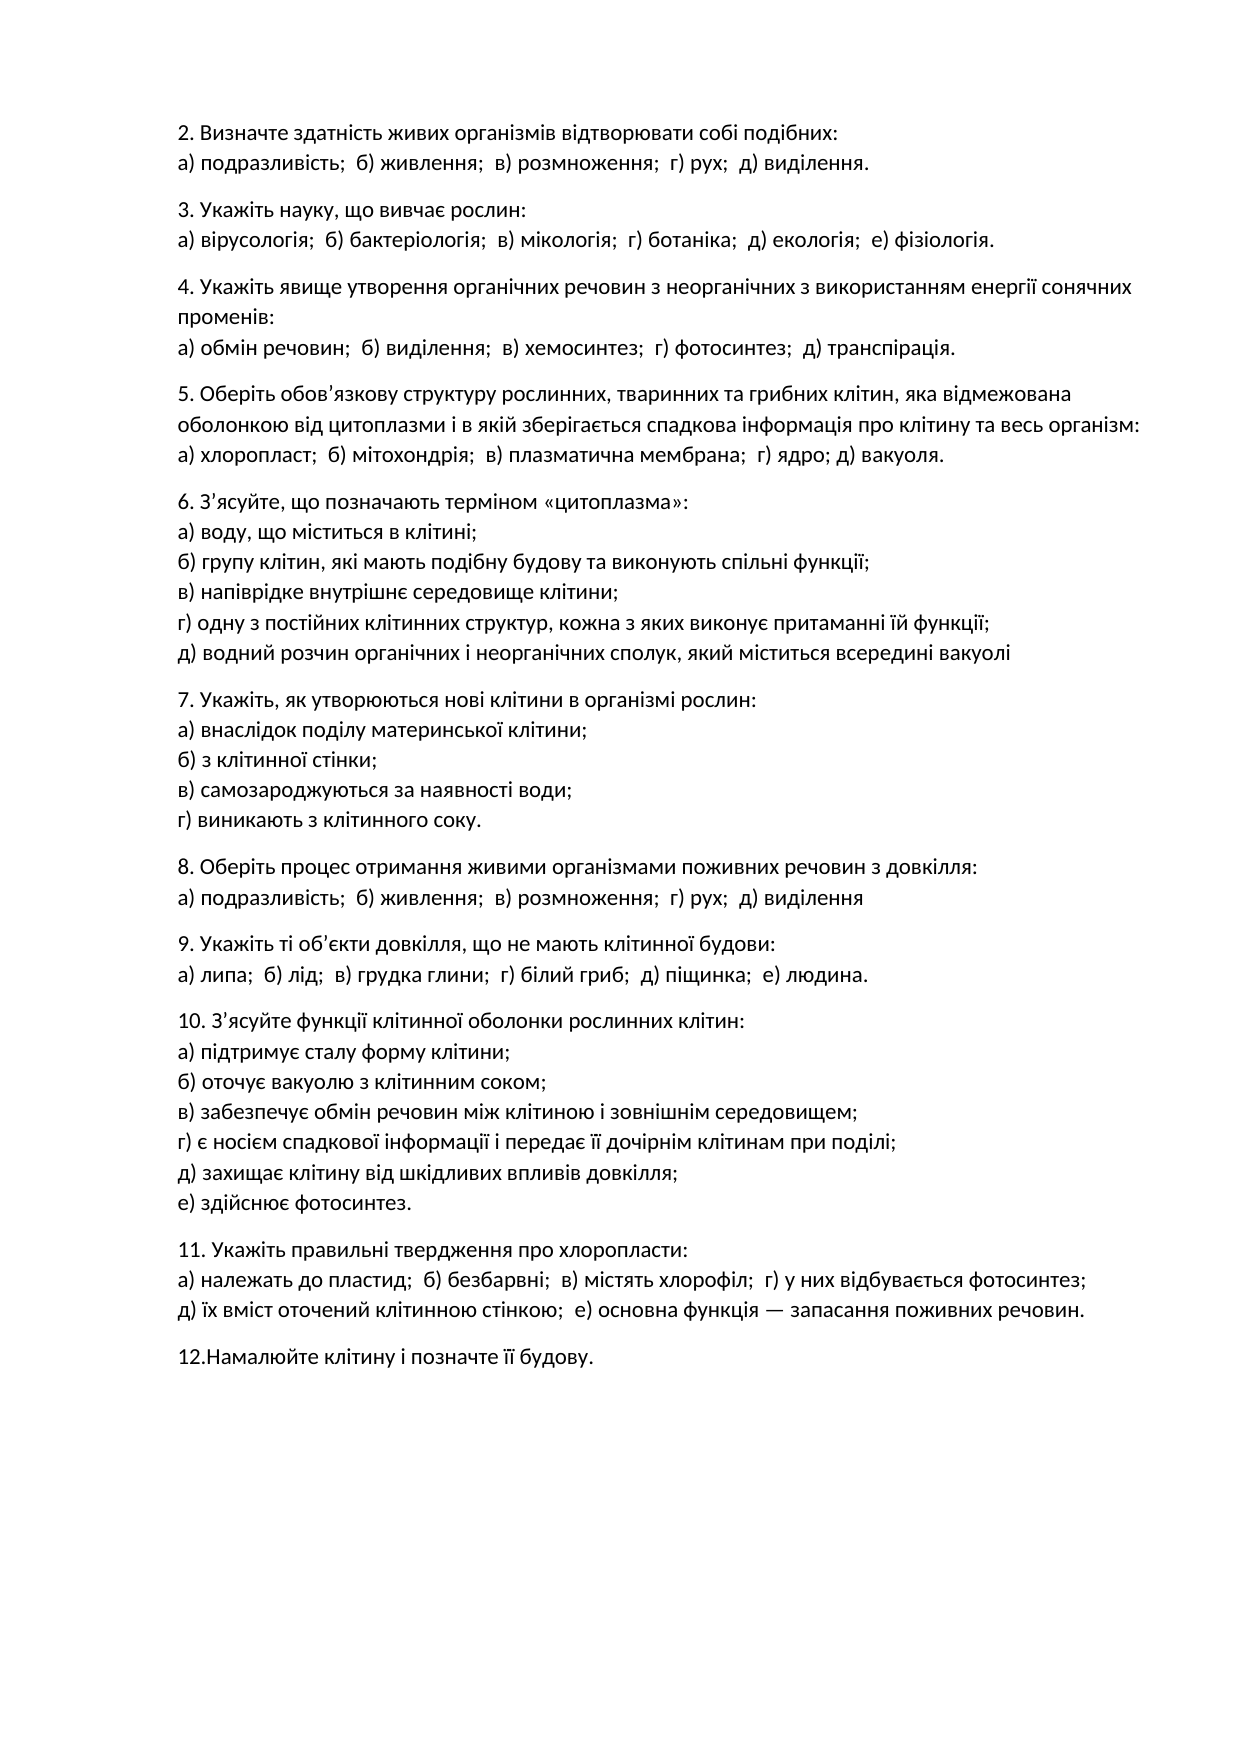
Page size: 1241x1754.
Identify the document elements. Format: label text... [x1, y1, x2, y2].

text 11. Укажіть правильні твердження про хлоропласти: а) належать до пластид; б) безбарвні; в) містять хлорофіл; г) у них відбувається фотосинтез; д) їх вміст оточений клітинною стінкою; е) основна функція — запасання поживних речовин. [177, 1235, 1152, 1323]
text 9. Укажіть ті об’єкти довкілля, що не мають клітинної будови: а) липа; б) лід; в) грудка глини; г) білий гриб; д) піщинка; е) людина. [177, 929, 1152, 988]
text 8. Оберіть процес отримання живими організмами поживних речовин з довкілля: а) подразливість; б) живлення; в) розмноження; г) рух; д) виділення [177, 852, 1152, 911]
text 5. Оберіть обов’язкову структуру рослинних, тваринних та грибних клітин, яка відмежована оболонкою від цитоплазми і в якій зберігається спадкова інформація про клітину та весь організм: а) хлоропласт; б) мітохондрія; в) плазматична мембрана; г) ядро; д) вакуоля. [177, 379, 1152, 468]
text 7. Укажіть, як утворюються нові клітини в організмі рослин: а) внаслідок поділу материнської клітини; б) з клітинної стінки; в) самозароджуються за наявності води; г) виникають з клітинного соку. [177, 685, 1152, 834]
text 6. З’ясуйте, що позначають терміном «цитоплазма»: а) воду, що міститься в клітині; б) групу клітин, які мають подібну будову та виконують спільні функції; в) напіврідке внутрішнє середовище клітини; г) одну з постійних клітинних структур, кожна з яких виконує притаманні їй функції; д) водний розчин органічних і неорганічних сполук, який міститься всередині вакуолі [177, 487, 1152, 666]
text 4. Укажіть явище утворення органічних речовин з неорганічних з використанням енергії сонячних променів: а) обмін речовин; б) виділення; в) хемосинтез; г) фотосинтез; д) транспірація. [177, 272, 1152, 361]
text 2. Визначте здатність живих організмів відтворювати собі подібних: а) подразливість; б) живлення; в) розмноження; г) рух; д) виділення. [177, 118, 1152, 176]
text 12.Намалюйте клітину і позначте її будову. [177, 1342, 1152, 1370]
text 10. З’ясуйте функції клітинної оболонки рослинних клітин: а) підтримує сталу форму клітини; б) оточує вакуолю з клітинним соком; в) забезпечує обмін речовин між клітиною і зовнішнім середовищем; г) є носієм спадкової інформації і передає її дочірнім клітинам при поділі; д) захищає клітину від шкідливих впливів довкілля; е) здійснює фотосинтез. [177, 1007, 1152, 1216]
text 3. Укажіть науку, що вивчає рослин: а) вірусологія; б) бактеріологія; в) мікологія; г) ботаніка; д) екологія; е) фізіологія. [177, 195, 1152, 253]
